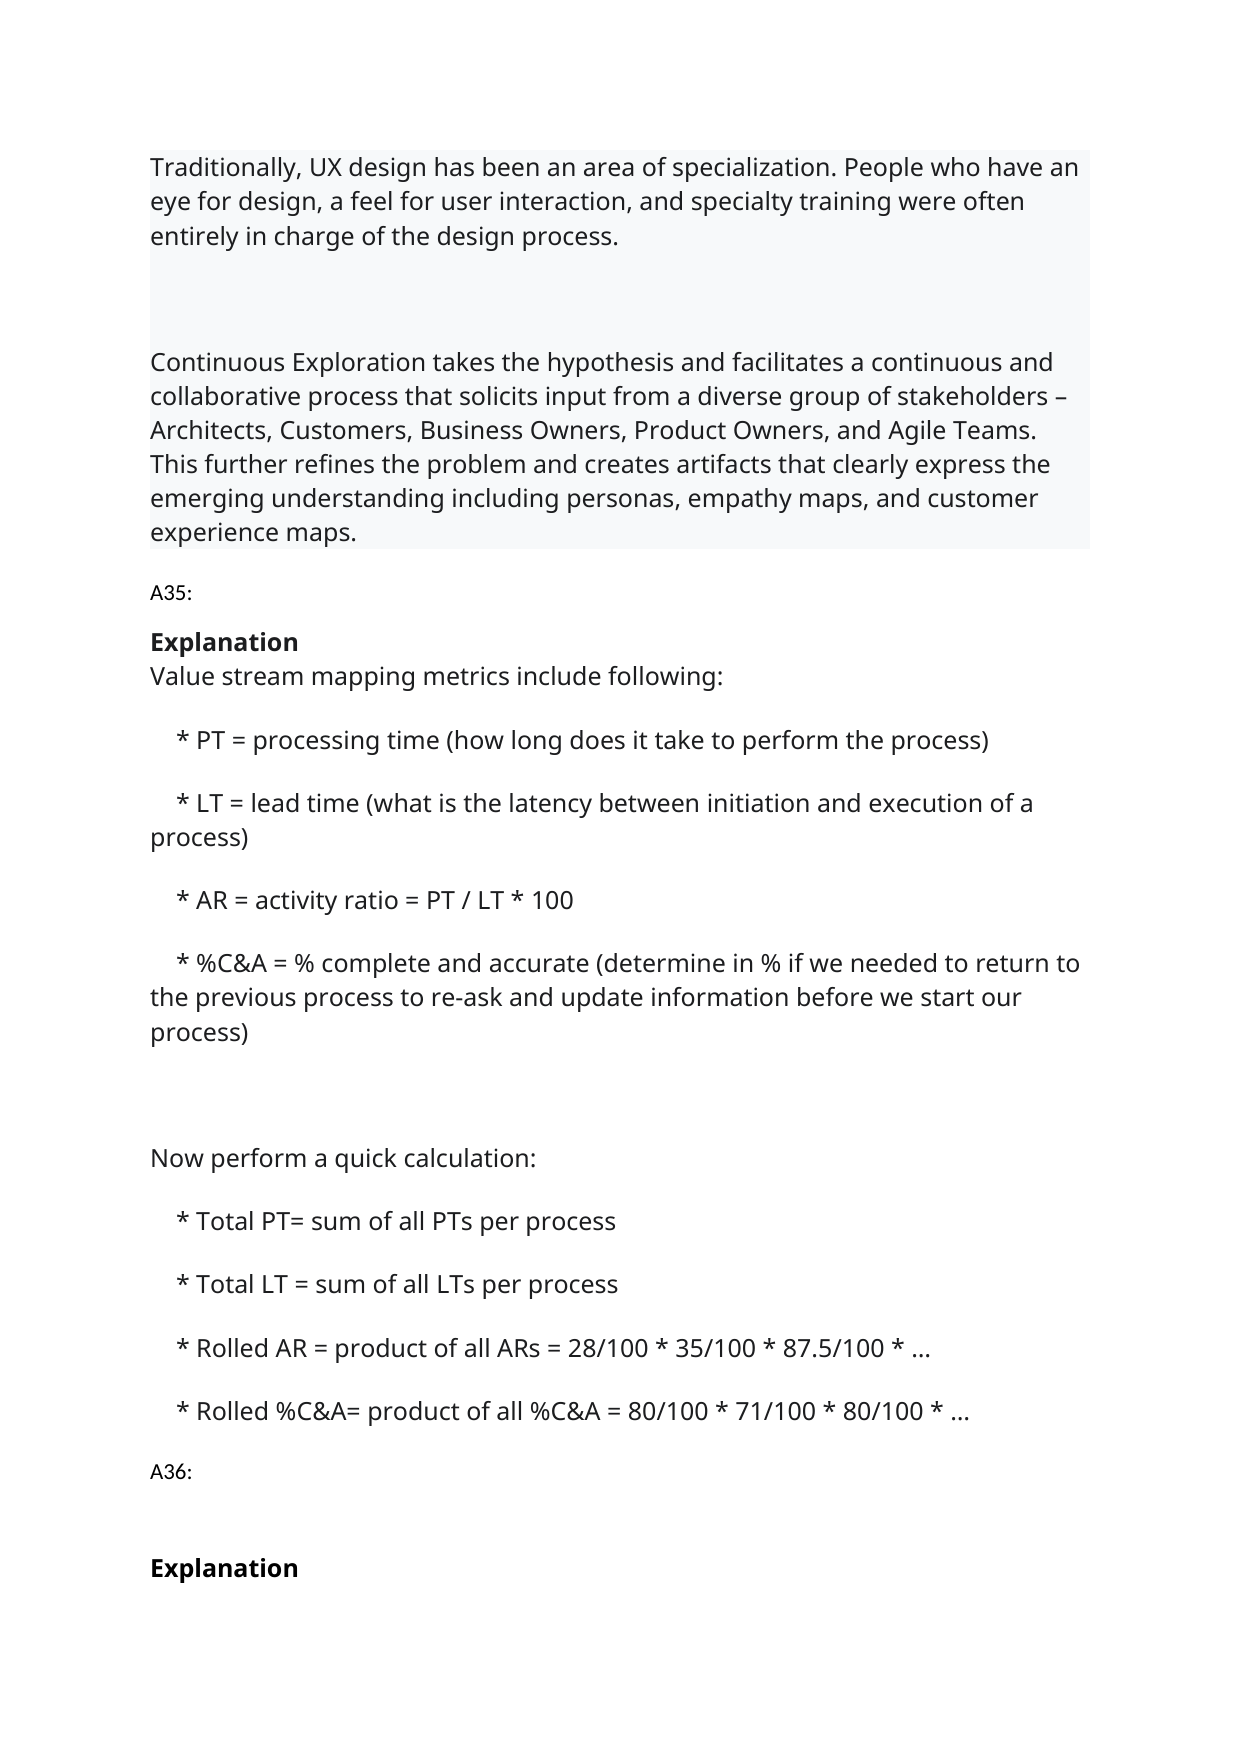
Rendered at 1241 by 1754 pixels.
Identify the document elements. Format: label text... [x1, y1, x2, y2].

text * %C&A = % complete and accurate (determine in % if we needed to return to the previous process to re-ask and update information before we start our process) [150, 946, 1090, 1048]
text Continuous Exploration takes the hypothesis and facilitates a continuous and collaborative process that solicits input from a diverse group of stakeholders – Architects, Customers, Business Owners, Product Owners, and Agile Teams. This further refines the problem and creates artifacts that clearly express the emerging understanding including personas, empathy maps, and customer experience maps. [150, 344, 1090, 549]
text A36: [150, 1457, 1090, 1485]
text * Rolled AR = product of all ARs = 28/100 * 35/100 * 87.5/100 * … [150, 1330, 1090, 1364]
text * Total LT = sum of all LTs per process [150, 1267, 1090, 1301]
text * PT = processing time (how long does it take to perform the process) [150, 722, 1090, 756]
subtitle Explanation [150, 1551, 1090, 1584]
text Value stream mapping metrics include following: [150, 659, 1090, 693]
text Traditionally, UX design has been an area of specialization. People who have an eye for design, a feel for user interaction, and specialty training were often entirely in charge of the design process. [150, 150, 1090, 252]
text * LT = lead time (what is the latency between initiation and execution of a process) [150, 786, 1090, 854]
text Now perform a quick calculation: [150, 1141, 1090, 1175]
subtitle Explanation [150, 625, 1090, 659]
text * AR = activity ratio = PT / LT * 100 [150, 883, 1090, 917]
text * Rolled %C&A= product of all %C&A = 80/100 * 71/100 * 80/100 * … [150, 1393, 1090, 1428]
text A35: [150, 578, 1090, 606]
text * Total PT= sum of all PTs per process [150, 1204, 1090, 1238]
